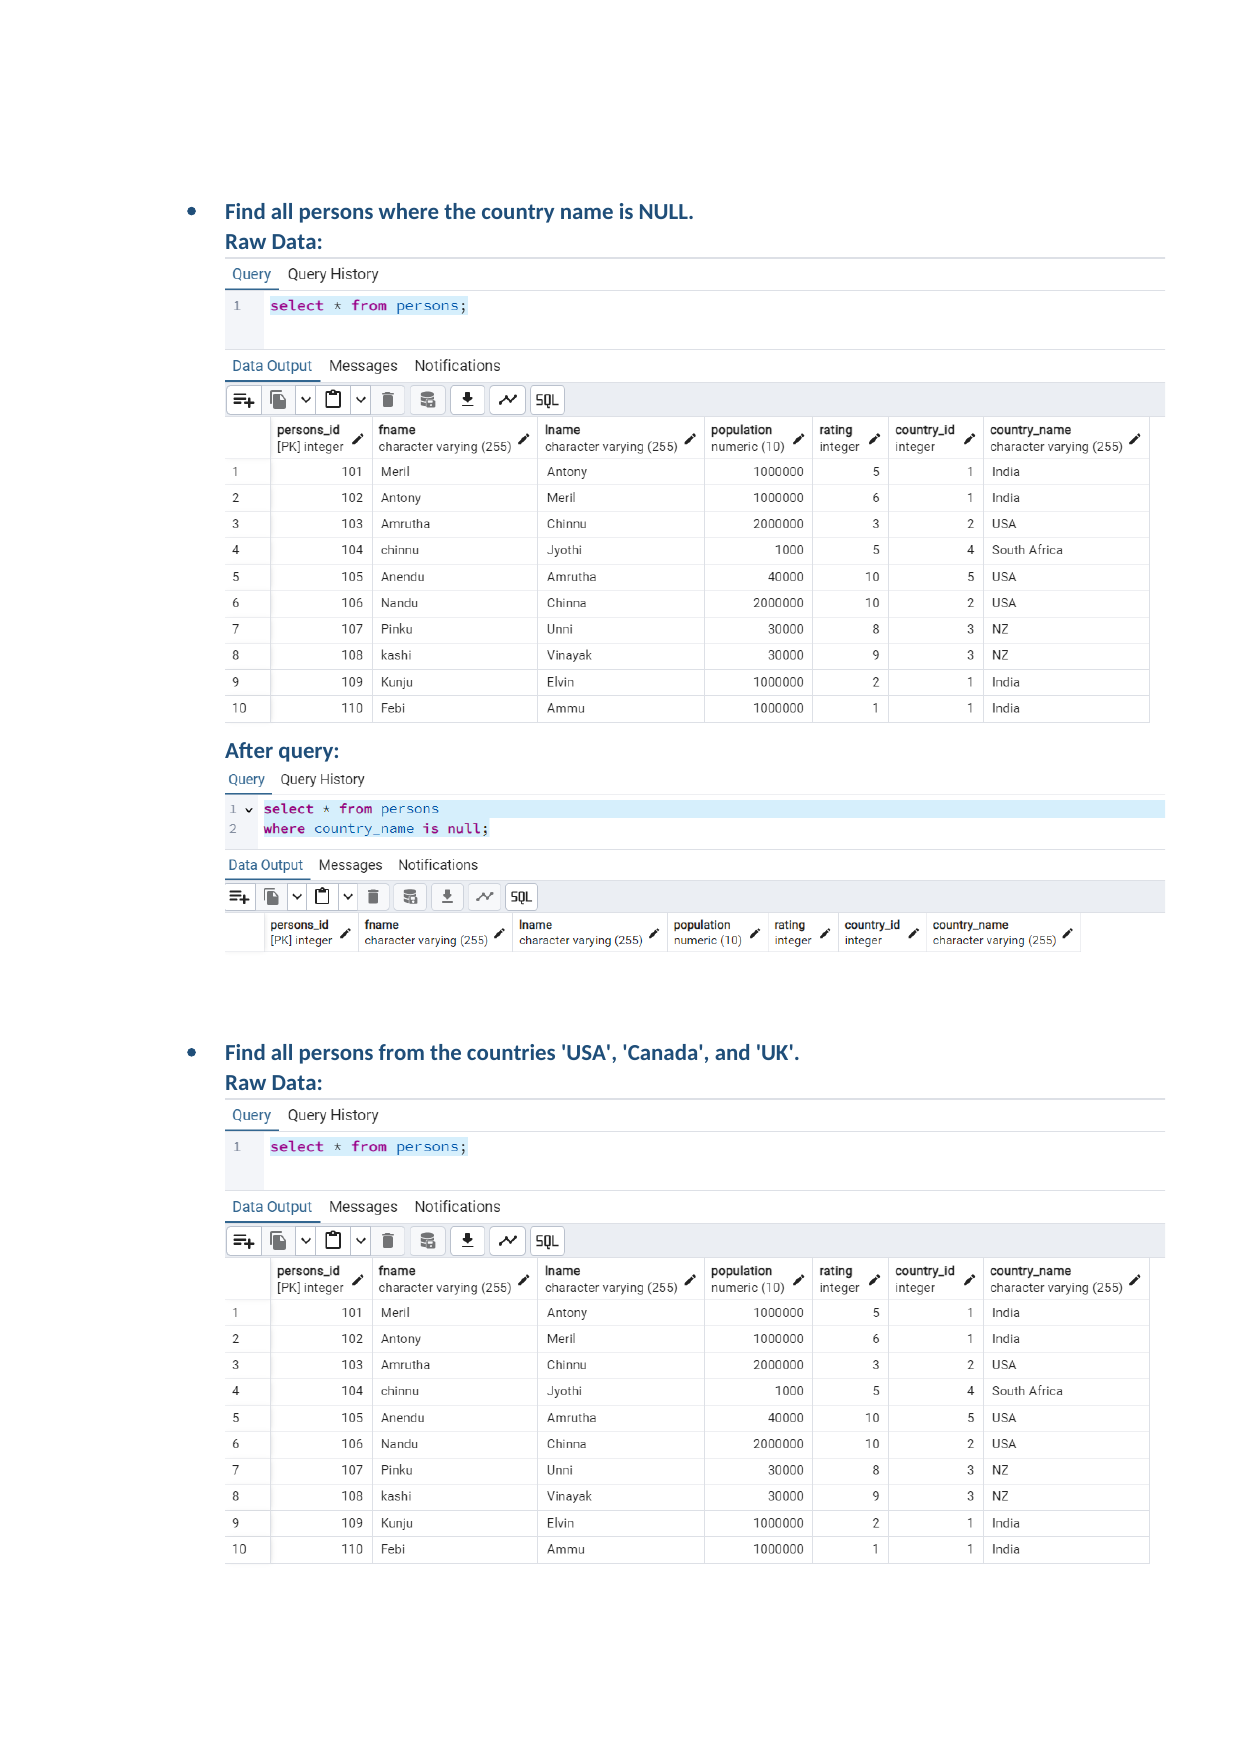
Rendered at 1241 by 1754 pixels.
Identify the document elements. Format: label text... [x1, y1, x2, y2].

list After query: [225, 736, 1090, 764]
list Find all persons from the countries 'USA', 'Canada', and 'UK'. [187, 1038, 1090, 1066]
picture [225, 257, 1166, 734]
picture [225, 1098, 1166, 1575]
list Raw Data: [225, 227, 1090, 255]
list Find all persons where the country name is NULL. [187, 197, 1090, 225]
picture [225, 766, 1166, 1006]
list Raw Data: [225, 1068, 1090, 1096]
